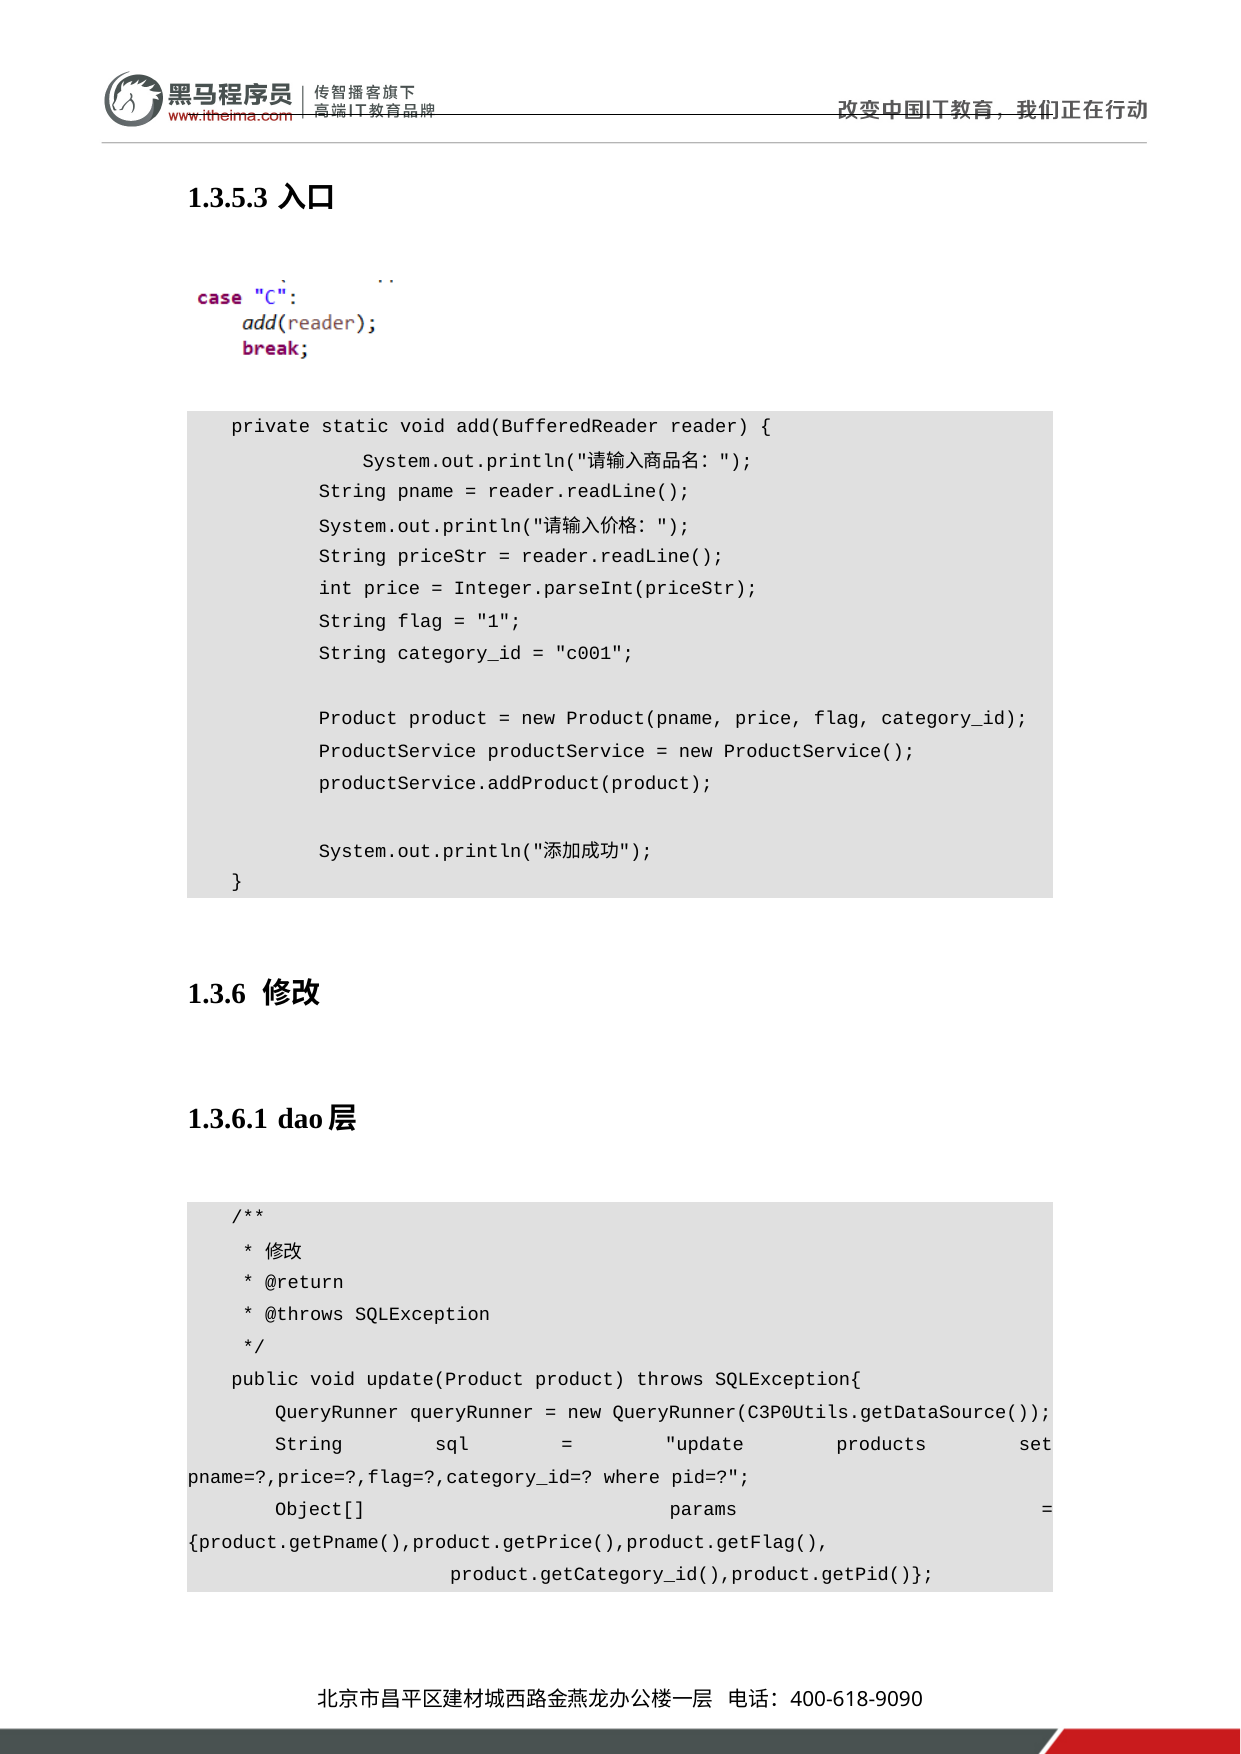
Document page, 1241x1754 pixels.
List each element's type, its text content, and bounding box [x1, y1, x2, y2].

text Product product = new Product(pname, price, flag, category_id); [187, 703, 1053, 736]
picture [187, 280, 393, 360]
picture [0, 0, 1241, 151]
text * @return [187, 1267, 1053, 1299]
text public void update(Product product) throws SQLException{ [187, 1364, 1053, 1397]
text */ [187, 1332, 1053, 1364]
text String category_id = "c001"; [187, 638, 1053, 671]
text System.out.println("请输入商品名："); [187, 443, 1053, 476]
text private static void add(BufferedReader reader) { [187, 411, 1053, 443]
text QueryRunner queryRunner = new QueryRunner(C3P0Utils.getDataSource()); [187, 1397, 1053, 1429]
text ProductService productService = new ProductService(); [187, 736, 1053, 768]
subtitle dao层 [187, 1083, 1053, 1148]
text String priceStr = reader.readLine(); [187, 541, 1053, 573]
subtitle 修改 [187, 958, 1053, 1023]
text int price = Integer.parseInt(priceStr); [187, 573, 1053, 606]
text * 修改 [187, 1234, 1053, 1267]
text } [187, 866, 1053, 898]
text String flag = "1"; [187, 606, 1053, 638]
text String pname = reader.readLine(); [187, 476, 1053, 508]
text * @throws SQLException [187, 1299, 1053, 1332]
text /** [187, 1202, 1053, 1234]
text System.out.println("请输入价格："); [187, 508, 1053, 541]
text Object[] params = {product.getPname(),product.getPrice(),product.getFlag(), [187, 1494, 1053, 1559]
subtitle 入口 [187, 162, 1053, 227]
text String sql = "update products set pname=?,price=?,flag=?,category_id=? where pid=?"; [187, 1429, 1053, 1494]
text System.out.println("添加成功"); [187, 833, 1053, 866]
text product.getCategory_id(),product.getPid()}; [187, 1559, 1053, 1592]
text productService.addProduct(product); [187, 768, 1053, 801]
picture [0, 1669, 1241, 1754]
